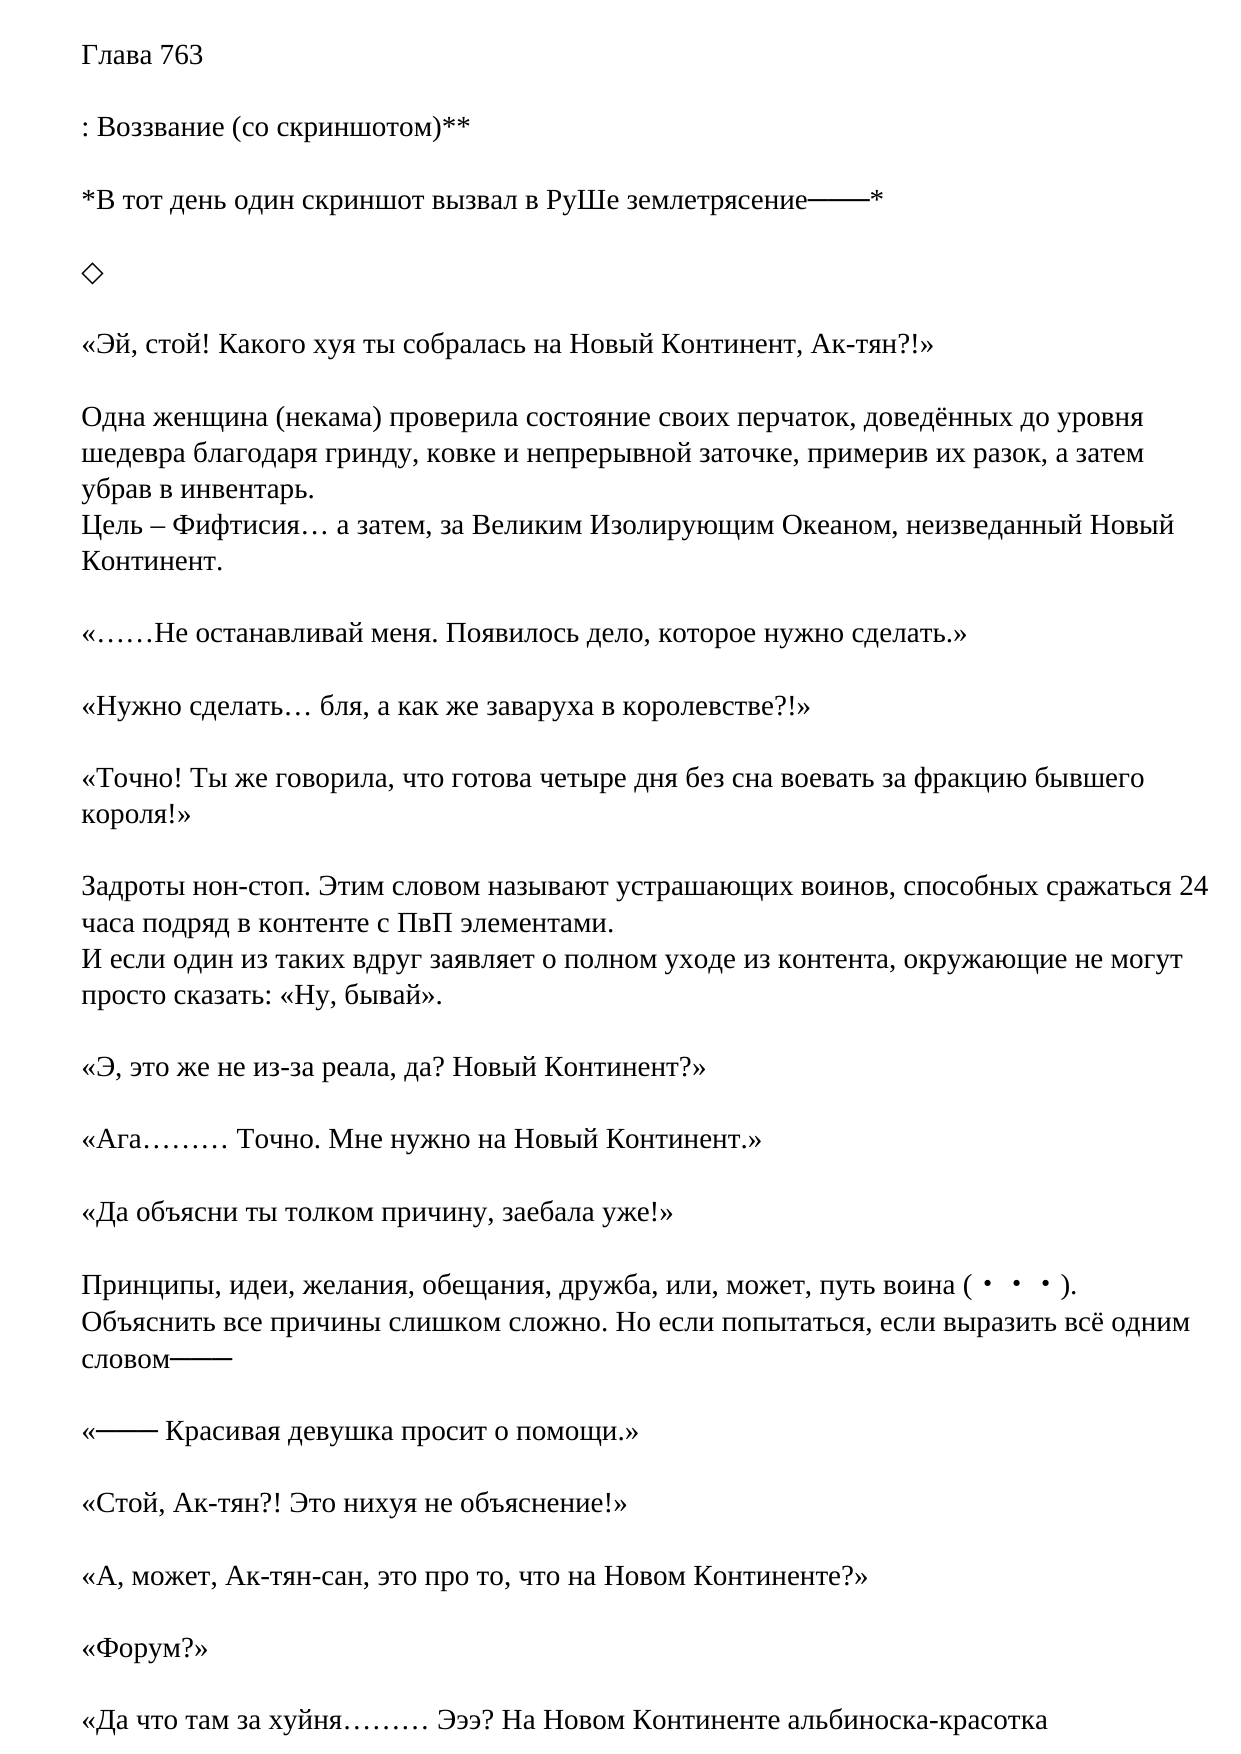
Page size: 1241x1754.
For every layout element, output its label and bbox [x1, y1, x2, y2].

text [81, 37, 1215, 1736]
